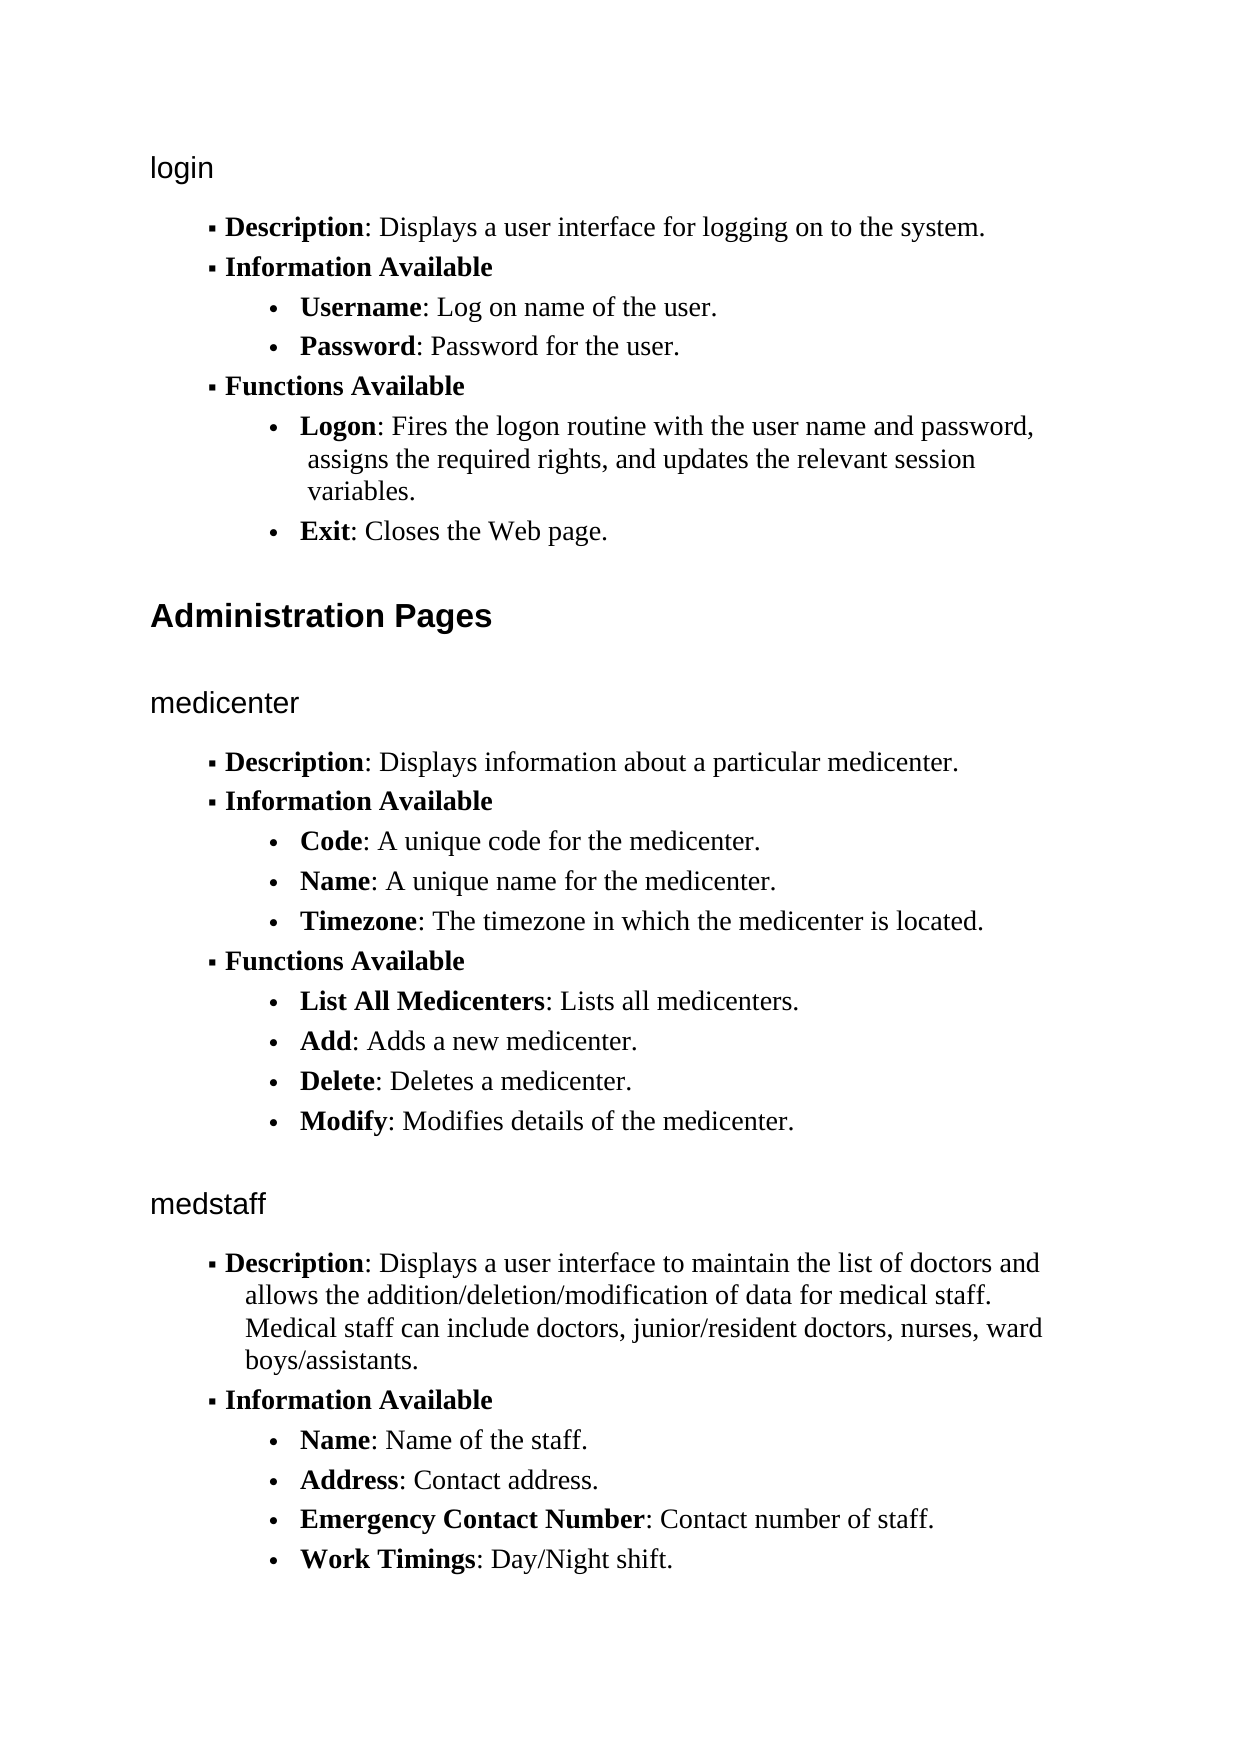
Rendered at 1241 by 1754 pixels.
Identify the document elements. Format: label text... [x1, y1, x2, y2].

list Functions Available [207, 369, 1090, 402]
list Emergency Contact Number: Contact number of staff. [270, 1503, 1090, 1535]
list Logon: Fires the logon routine with the user name and password, assigns the required rights, and updates the relevant session variables. [270, 409, 1090, 506]
text login [150, 150, 1090, 185]
list Functions Available [207, 944, 1090, 976]
list Code: A unique code for the medicenter. [270, 824, 1090, 857]
list List All Medicenters: Lists all medicenters. [270, 984, 1090, 1016]
list Work Timings: Day/Night shift. [270, 1542, 1090, 1575]
list Information Available [207, 1383, 1090, 1415]
list Address: Contact address. [270, 1463, 1090, 1495]
list Name: Name of the staff. [270, 1423, 1090, 1455]
list Name: A unique name for the medicenter. [270, 864, 1090, 897]
list Username: Log on name of the user. [270, 289, 1090, 322]
list Timezone: The timezone in which the medicenter is located. [270, 904, 1090, 937]
list Password: Password for the user. [270, 329, 1090, 362]
list Description: Displays information about a particular medicenter. [207, 744, 1090, 777]
list Add: Adds a new medicenter. [270, 1024, 1090, 1056]
list Information Available [207, 250, 1090, 282]
text medicenter [150, 685, 1090, 719]
text Administration Pages [150, 596, 1090, 635]
list Information Available [207, 784, 1090, 817]
list Modify: Modifies details of the medicenter. [270, 1104, 1090, 1136]
list Description: Displays a user interface for logging on to the system. [207, 210, 1090, 242]
list Exit: Closes the Web page. [270, 514, 1090, 546]
list Description: Displays a user interface to maintain the list of doctors and allows the addition/deletion/modification of data for medical staff. Medical staff can include doctors, junior/resident doctors, nurses, ward boys/assistants. [207, 1246, 1090, 1375]
list Delete: Deletes a medicenter. [270, 1064, 1090, 1096]
text medstaff [150, 1186, 1090, 1221]
